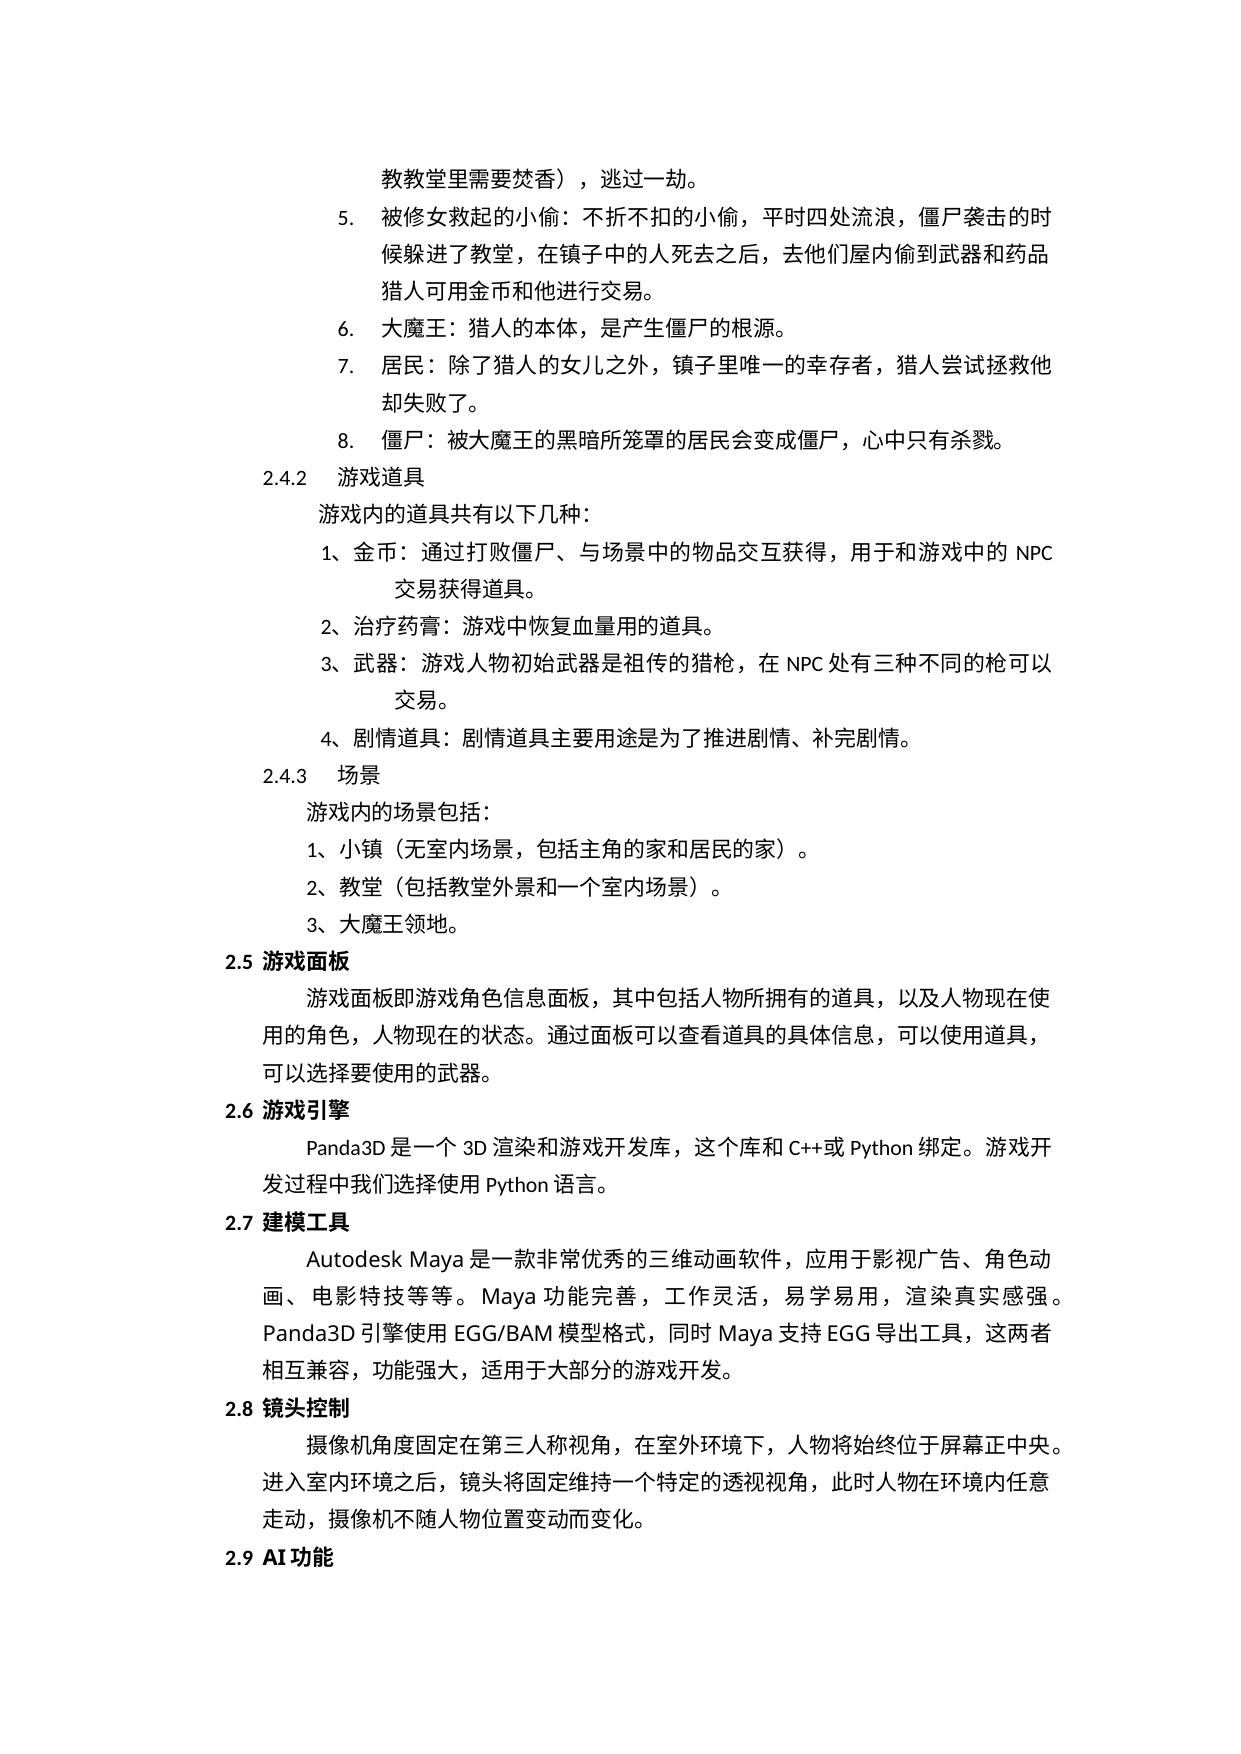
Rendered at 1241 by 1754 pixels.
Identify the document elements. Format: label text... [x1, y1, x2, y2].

list 游戏引擎 [225, 1092, 1053, 1125]
list 武器：游戏人物初始武器是祖传的猎枪，在NPC处有三种不同的枪可以交易。 [320, 646, 1053, 716]
list AI功能 [225, 1539, 1053, 1572]
list 小镇（无室内场景，包括主角的家和居民的家）。 [262, 832, 1053, 864]
list 游戏道具 [262, 460, 1053, 492]
list 治疗药膏：游戏中恢复血量用的道具。 [320, 609, 1053, 641]
text 游戏内的场景包括： [262, 795, 1053, 827]
list 镜头控制 [225, 1390, 1053, 1423]
list 大魔王：猎人的本体，是产生僵尸的根源。 [337, 311, 1053, 343]
list 游戏面板 [225, 943, 1053, 976]
list 金币：通过打败僵尸、与场景中的物品交互获得，用于和游戏中的NPC交易获得道具。 [320, 534, 1053, 604]
list 居民：除了猎人的女儿之外，镇子里唯一的幸存者，猎人尝试拯救他却失败了。 [337, 348, 1053, 418]
list 剧情道具：剧情道具主要用途是为了推进剧情、补完剧情。 [320, 720, 1053, 753]
list 建模工具 [225, 1204, 1053, 1237]
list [337, 162, 1053, 194]
text 游戏内的道具共有以下几种： [275, 497, 1053, 529]
text 游戏面板即游戏角色信息面板，其中包括人物所拥有的道具，以及人物现在使用的角色，人物现在的状态。通过面板可以查看道具的具体信息，可以使用道具，可以选择要使用的武器。 [262, 981, 1053, 1088]
list 大魔王领地。 [262, 906, 1053, 939]
list 被修女救起的小偷：不折不扣的小偷，平时四处流浪，僵尸袭击的时候躲进了教堂，在镇子中的人死去之后，去他们屋内偷到武器和药品，猎人可用金币和他进行交易。 [337, 199, 1053, 306]
list Panda3D是一个3D渲染和游戏开发库，这个库和C++或Python绑定。游戏开发过程中我们选择使用Python语言。 [262, 1129, 1053, 1199]
list 场景 [262, 757, 1053, 790]
list 摄像机角度固定在第三人称视角，在室外环境下，人物将始终位于屏幕正中央。进入室内环境之后，镜头将固定维持一个特定的透视视角，此时人物在环境内任意走动，摄像机不随人物位置变动而变化。 [262, 1427, 1053, 1534]
list 教堂（包括教堂外景和一个室内场景）。 [262, 869, 1053, 902]
list Autodesk Maya是一款非常优秀的三维动画软件，应用于影视广告、角色动画、电影特技等等。Maya功能完善，工作灵活，易学易用，渲染真实感强。Panda3D引擎使用EGG/BAM模型格式，同时Maya支持EGG导出工具，这两者相互兼容，功能强大，适用于大部分的游戏开发。 [262, 1241, 1053, 1386]
list 僵尸：被大魔王的黑暗所笼罩的居民会变成僵尸，心中只有杀戮。 [337, 423, 1053, 455]
